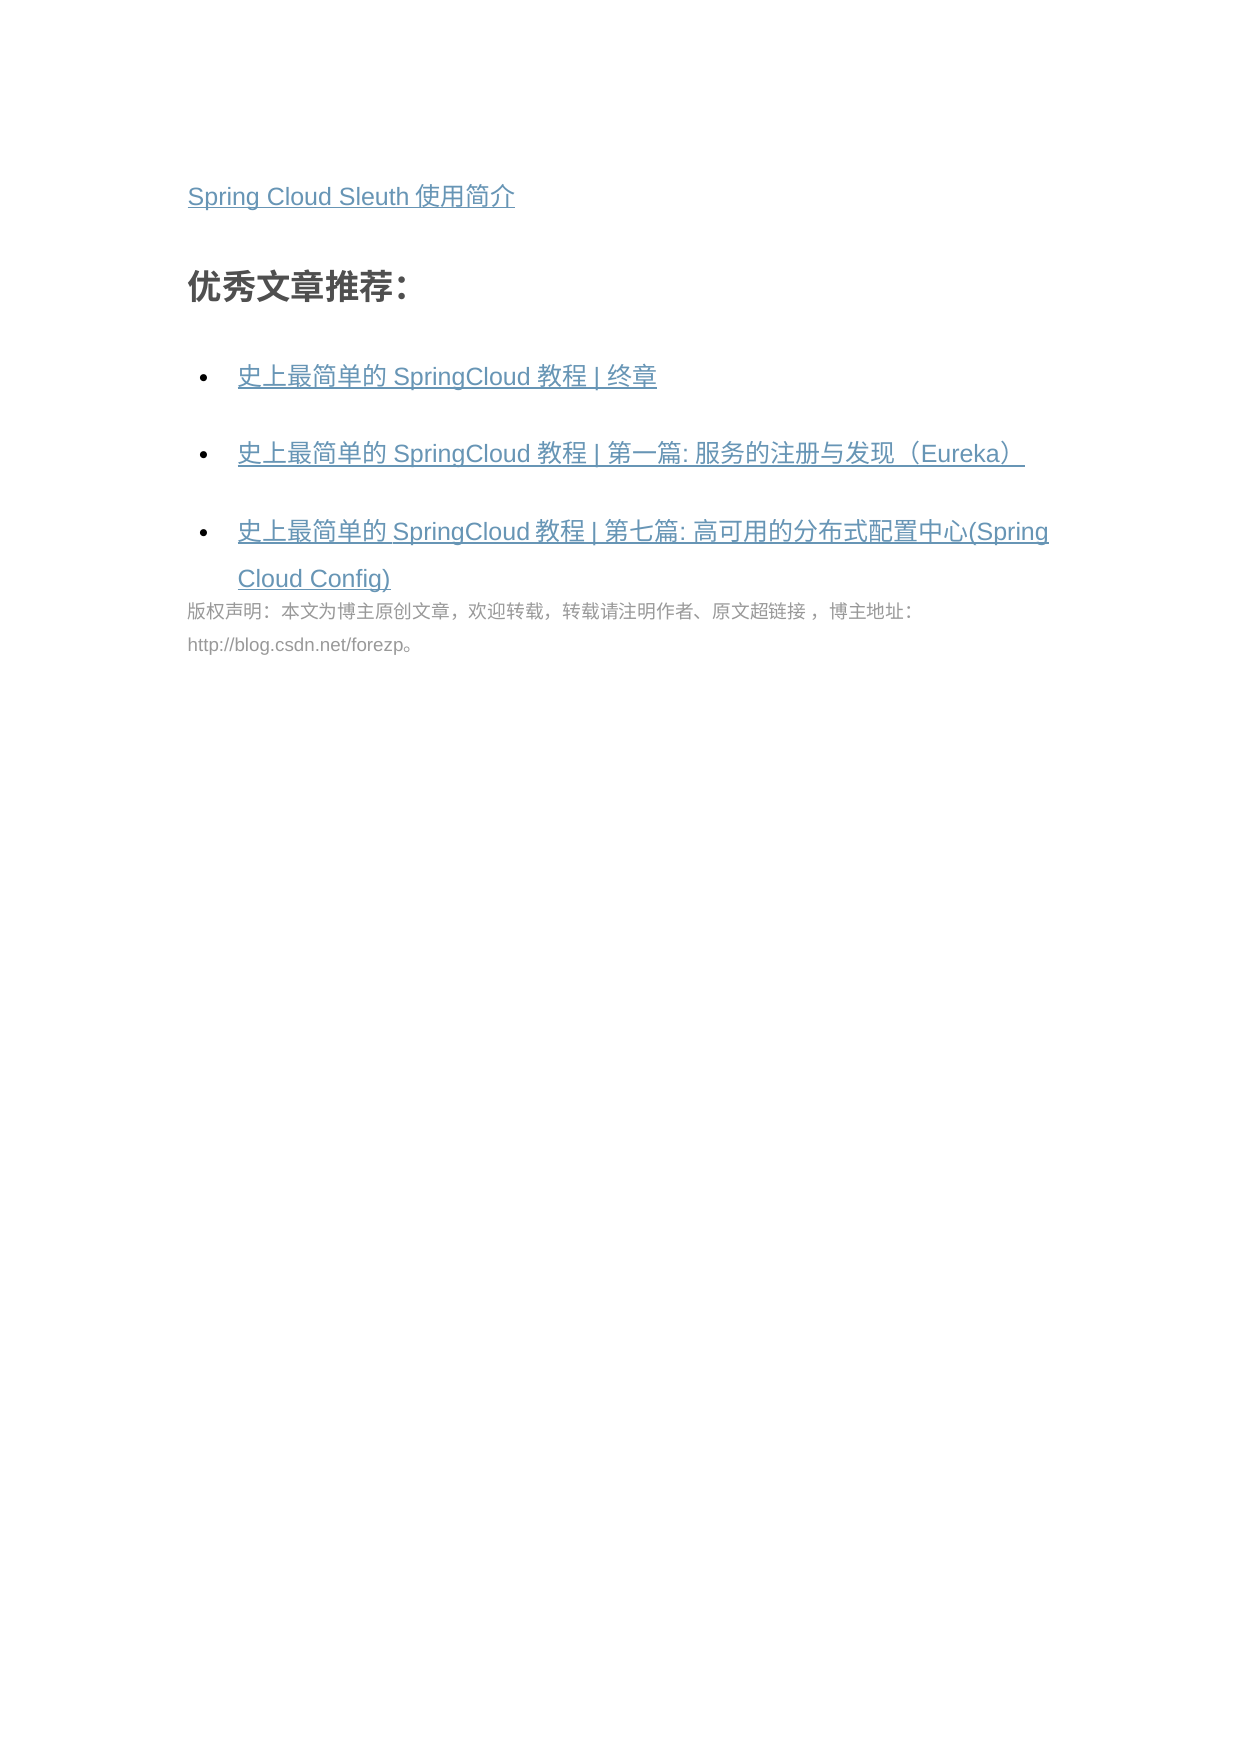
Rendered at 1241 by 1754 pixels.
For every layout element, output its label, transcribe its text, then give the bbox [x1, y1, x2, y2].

text Spring Cloud Sleuth使用简介 [187, 162, 1053, 227]
list 史上最简单的 SpringCloud 教程 | 第一篇: 服务的注册与发现（Eureka） [200, 419, 1053, 484]
text 版权声明：本文为博主原创文章，欢迎转载，转载请注明作者、原文超链接 ，博主地址：http://blog.csdn.net/forezp。 [187, 594, 1053, 659]
list 史上最简单的SpringCloud教程 | 第七篇: 高可用的分布式配置中心(Spring Cloud Config) [200, 497, 1053, 594]
text 优秀文章推荐： [187, 252, 1053, 317]
list 史上最简单的 SpringCloud 教程 | 终章 [200, 342, 1053, 407]
